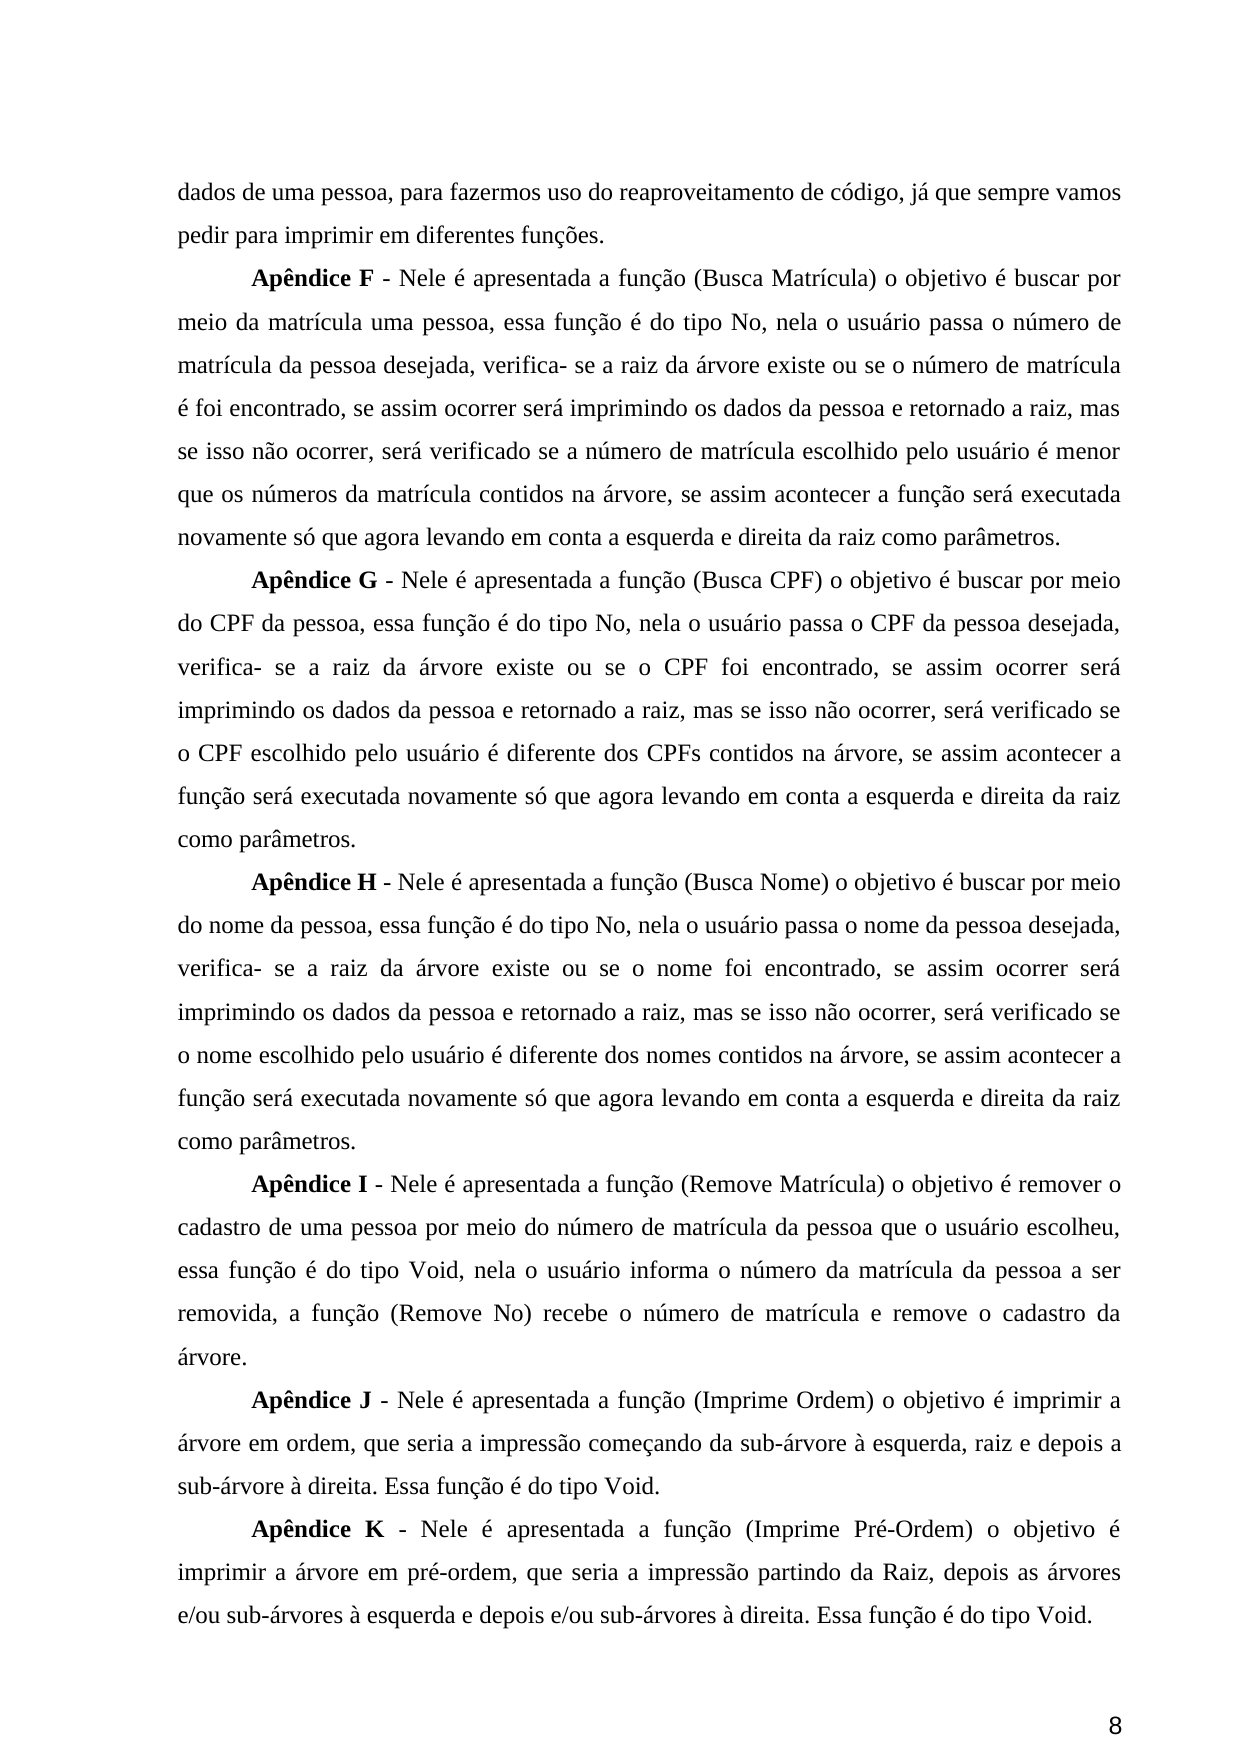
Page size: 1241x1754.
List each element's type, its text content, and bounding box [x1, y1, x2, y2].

text Apêndice J - Nele é apresentada a função (Imprime Ordem) o objetivo é imprimir a árvore em ordem, que seria a impressão começando da sub-árvore à esquerda, raiz e depois a sub-árvore à direita. Essa função é do tipo Void. [177, 1385, 1122, 1500]
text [177, 177, 1122, 249]
text Apêndice K - Nele é apresentada a função (Imprime Pré-Ordem) o objetivo é imprimir a árvore em pré-ordem, que seria a impressão partindo da Raiz, depois as árvores e/ou sub-árvores à esquerda e depois e/ou sub-árvores à direita. Essa função é do tipo Void. [177, 1514, 1122, 1629]
text Apêndice I - Nele é apresentada a função (Remove Matrícula) o objetivo é remover o cadastro de uma pessoa por meio do número de matrícula da pessoa que o usuário escolheu, essa função é do tipo Void, nela o usuário informa o número da matrícula da pessoa a ser removida, a função (Remove No) recebe o número de matrícula e remove o cadastro da árvore. [177, 1169, 1122, 1370]
text Apêndice H - Nele é apresentada a função (Busca Nome) o objetivo é buscar por meio do nome da pessoa, essa função é do tipo No, nela o usuário passa o nome da pessoa desejada, verifica- se a raiz da árvore existe ou se o nome foi encontrado, se assim ocorrer será imprimindo os dados da pessoa e retornado a raiz, mas se isso não ocorrer, será verificado se o nome escolhido pelo usuário é diferente dos nomes contidos na árvore, se assim acontecer a função será executada novamente só que agora levando em conta a esquerda e direita da raiz como parâmetros. [177, 867, 1122, 1155]
text Apêndice F - Nele é apresentada a função (Busca Matrícula) o objetivo é buscar por meio da matrícula uma pessoa, essa função é do tipo No, nela o usuário passa o número de matrícula da pessoa desejada, verifica- se a raiz da árvore existe ou se o número de matrícula é foi encontrado, se assim ocorrer será imprimindo os dados da pessoa e retornado a raiz, mas se isso não ocorrer, será verificado se a número de matrícula escolhido pelo usuário é menor que os números da matrícula contidos na árvore, se assim acontecer a função será executada novamente só que agora levando em conta a esquerda e direita da raiz como parâmetros. [177, 263, 1122, 551]
text Apêndice G - Nele é apresentada a função (Busca CPF) o objetivo é buscar por meio do CPF da pessoa, essa função é do tipo No, nela o usuário passa o CPF da pessoa desejada, verifica- se a raiz da árvore existe ou se o CPF foi encontrado, se assim ocorrer será imprimindo os dados da pessoa e retornado a raiz, mas se isso não ocorrer, será verificado se o CPF escolhido pelo usuário é diferente dos CPFs contidos na árvore, se assim acontecer a função será executada novamente só que agora levando em conta a esquerda e direita da raiz como parâmetros. [177, 565, 1122, 853]
